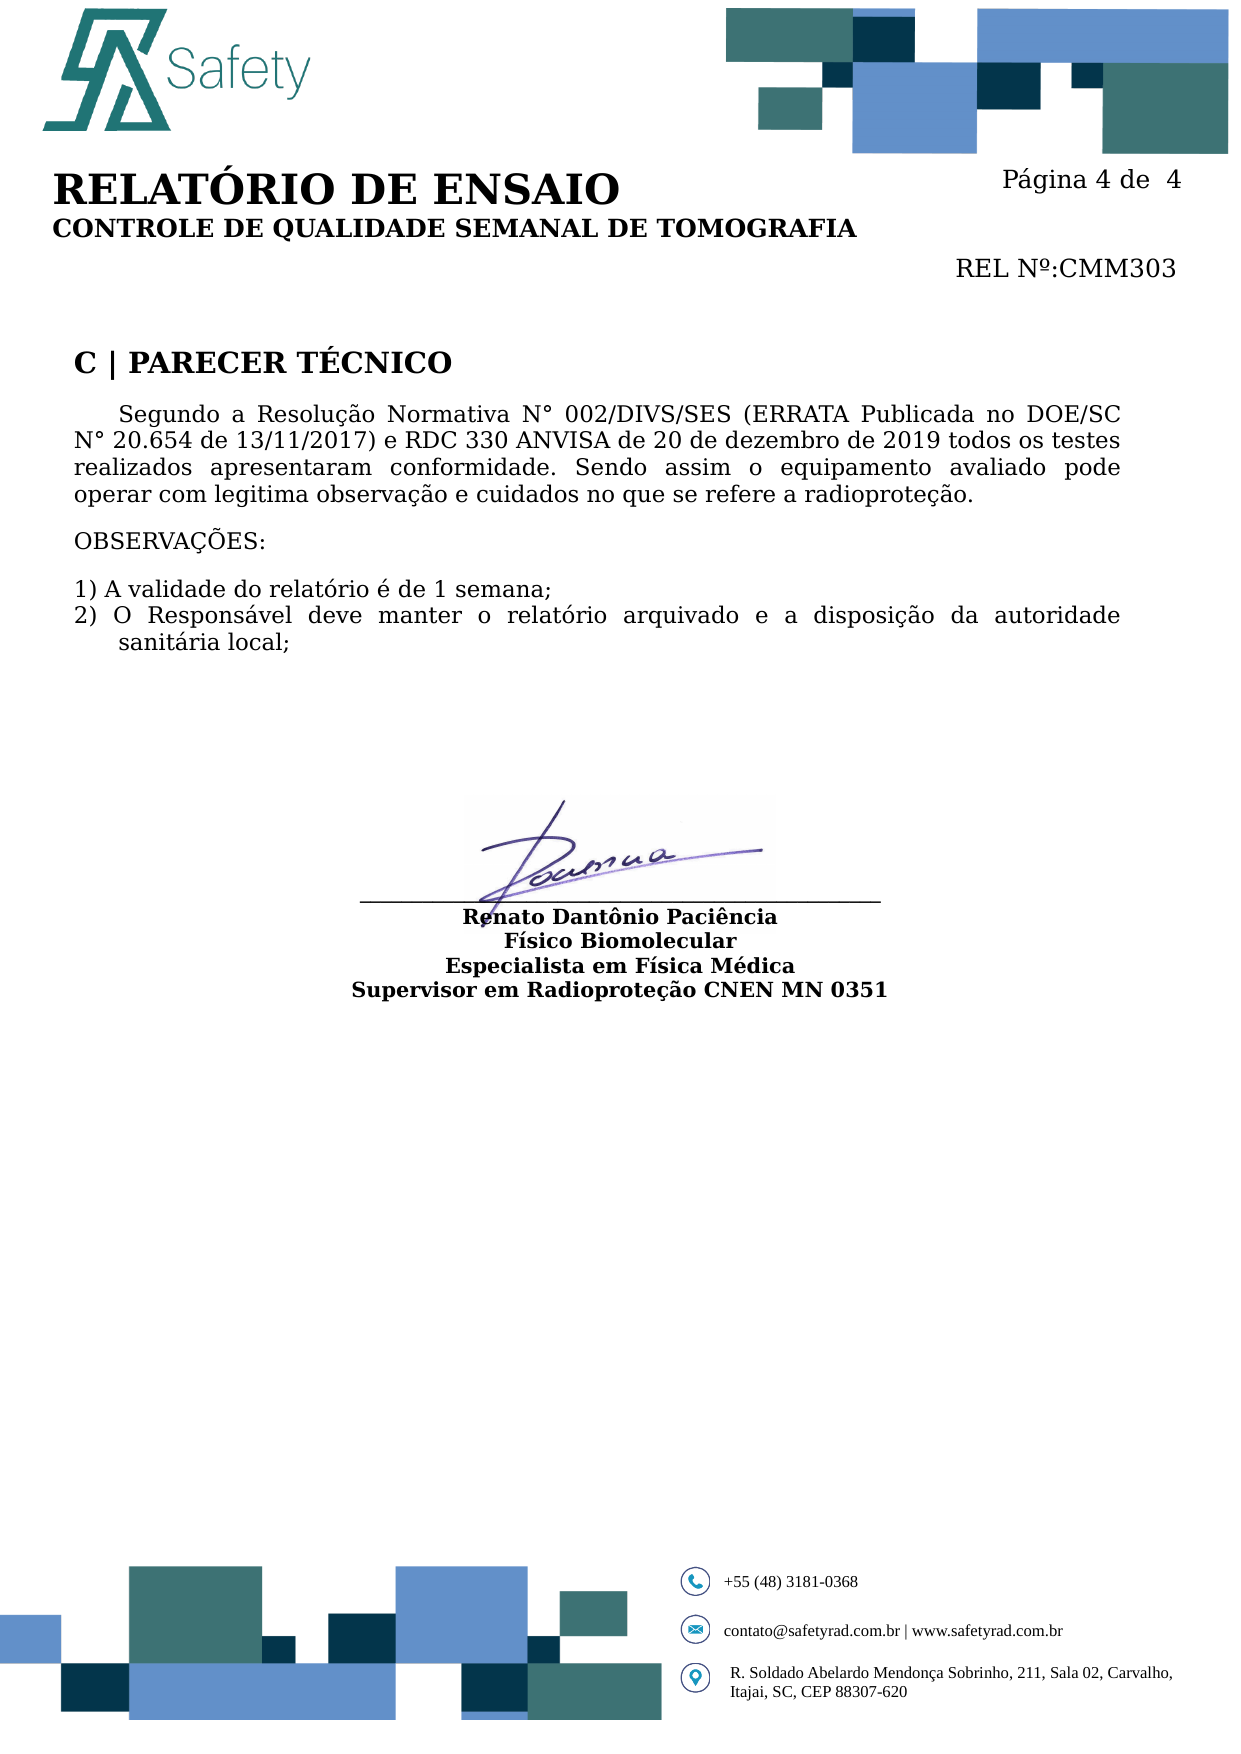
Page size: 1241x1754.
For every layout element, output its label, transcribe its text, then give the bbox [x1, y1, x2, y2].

picture [680, 1663, 710, 1693]
text Físico Biomolecular [118, 929, 1122, 953]
text OBSERVAÇÕES: [74, 528, 1122, 555]
picture [680, 1566, 710, 1596]
picture [0, 1566, 662, 1720]
text Especialista em Física Médica [118, 953, 1122, 978]
text __________________________________________________ [118, 881, 1122, 904]
text 2) O Responsável deve manter o relatório arquivado e a disposição da autoridade sanitária local; [74, 602, 1122, 656]
picture [464, 794, 776, 881]
picture [725, 8, 1229, 154]
text 1) A validade do relatório é de 1 semana; [74, 576, 1122, 602]
text Supervisor em Radioproteção CNEN MN 0351 [118, 978, 1122, 1002]
text Segundo a Resolução Normativa N° 002/DIVS/SES (ERRATA Publicada no DOE/SC N° 20.654 de 13/11/2017) e RDC 330 ANVISA de 20 de dezembro de 2019 todos os testes realizados apresentaram conformidade. Sendo assim o equipamento avaliado pode operar com legitima observação e cuidados no que se refere a radioproteção. [74, 401, 1122, 507]
picture [42, 8, 311, 131]
text Renato Dantônio Paciência [118, 904, 1122, 929]
text C | PARECER TÉCNICO [74, 346, 1122, 380]
picture [680, 1614, 710, 1644]
